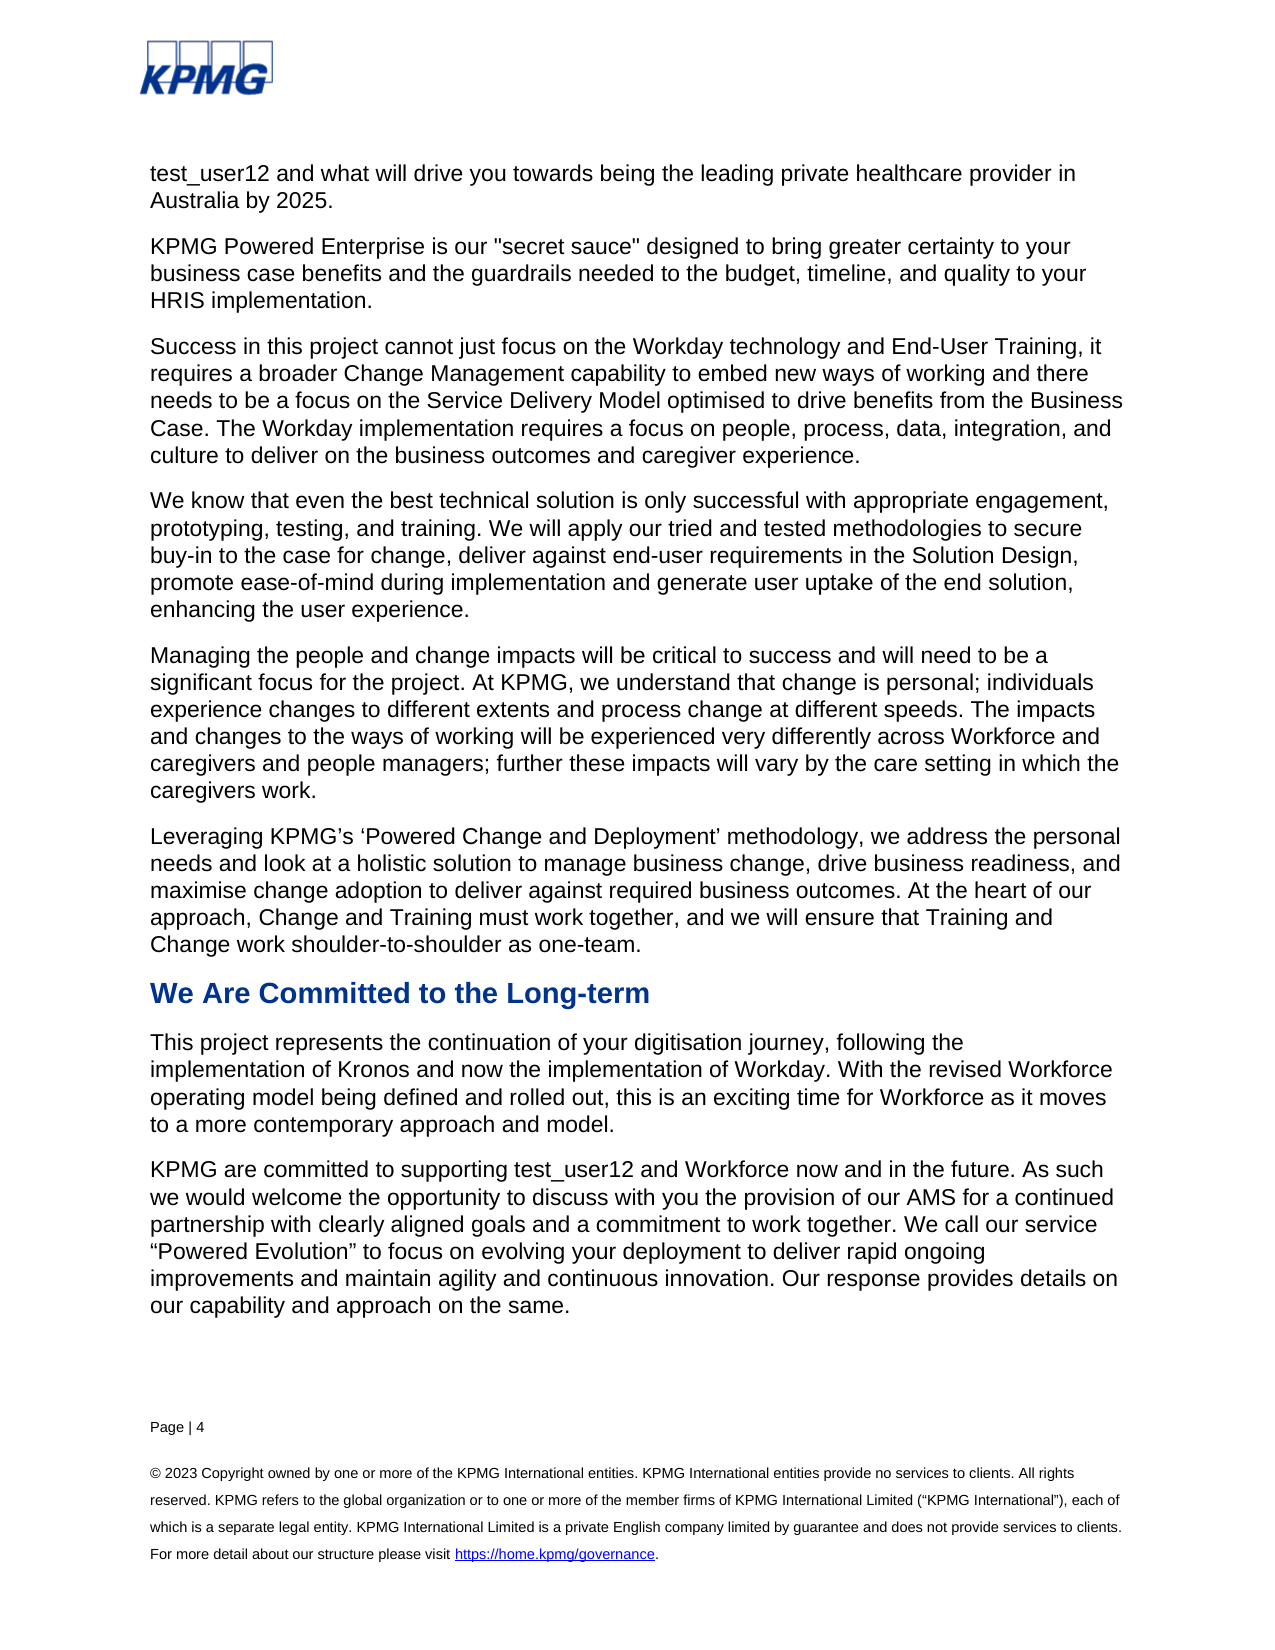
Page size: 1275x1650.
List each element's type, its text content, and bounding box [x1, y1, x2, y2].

subtitle We Are Committed to the Long-term [150, 976, 1125, 1010]
picture [118, 0, 302, 136]
text This project represents the continuation of your digitisation journey, following the implementation of Kronos and now the implementation of Workday. With the revised Workforce operating model being defined and rolled out, this is an exciting time for Workforce as it moves to a more contemporary approach and model. [150, 1029, 1125, 1137]
text KPMG Powered Enterprise is our "secret sauce" designed to bring greater certainty to your business case benefits and the guardrails needed to the budget, timeline, and quality to your HRIS implementation. [150, 233, 1125, 314]
text Success in this project cannot just focus on the Workday technology and End-User Training, it requires a broader Change Management capability to embed new ways of working and there needs to be a focus on the Service Delivery Model optimised to drive benefits from the Business Case. The Workday implementation requires a focus on people, process, data, integration, and culture to deliver on the business outcomes and caregiver experience. [150, 333, 1125, 468]
text We know that even the best technical solution is only successful with appropriate engagement, prototyping, testing, and training. We will apply our tried and tested methodologies to secure buy-in to the case for change, deliver against end-user requirements in the Solution Design, promote ease-of-mind during implementation and generate user uptake of the end solution, enhancing the user experience. [150, 487, 1125, 622]
text Managing the people and change impacts will be critical to success and will need to be a significant focus for the project. At KPMG, we understand that change is personal; individuals experience changes to different extents and process change at different speeds. The impacts and changes to the ways of working will be experienced very differently across Workforce and caregivers and people managers; further these impacts will vary by the care setting in which the caregivers work. [150, 641, 1125, 803]
text Leveraging KPMG’s ‘Powered Change and Deployment’ methodology, we address the personal needs and look at a holistic solution to manage business change, drive business readiness, and maximise change adoption to deliver against required business outcomes. At the heart of our approach, Change and Training must work together, and we will ensure that Training and Change work shoulder-to-shoulder as one-team. [150, 822, 1125, 958]
text KPMG are committed to supporting test_user12 and Workforce now and in the future. As such we would welcome the opportunity to discuss with you the provision of our AMS for a continued partnership with clearly aligned goals and a commitment to work together. We call our service “Powered Evolution” to focus on evolving your deployment to deliver rapid ongoing improvements and maintain agility and continuous innovation. Our response provides details on our capability and approach on the same. [150, 1156, 1125, 1318]
